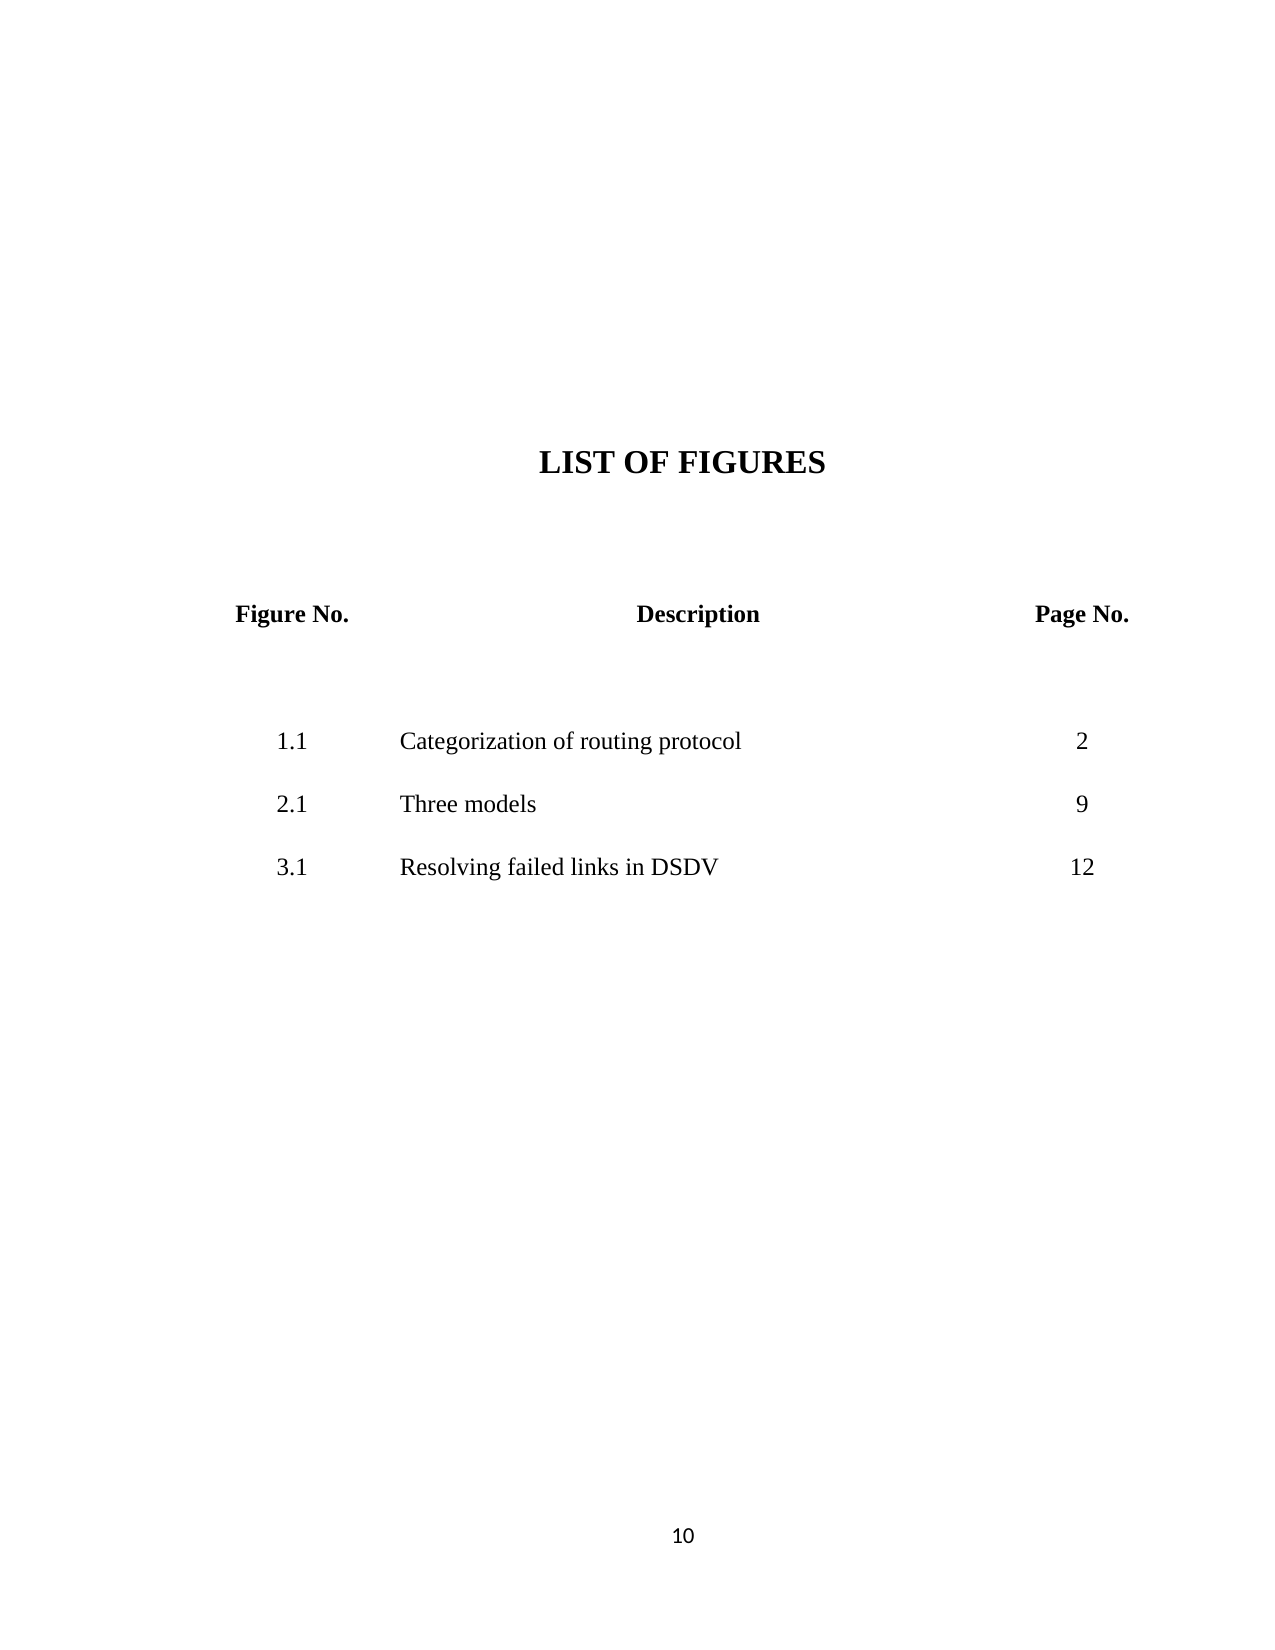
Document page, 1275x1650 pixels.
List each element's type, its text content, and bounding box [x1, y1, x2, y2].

text LIST OF FIGURES [207, 442, 1158, 480]
table_header Page No. [1008, 599, 1156, 726]
table_header Figure No. [196, 599, 388, 726]
table_cell Resolving failed links in DSDV [388, 852, 1008, 938]
table_cell 9 [1008, 789, 1156, 852]
table_cell 1.1 [196, 726, 388, 789]
table_cell 2 [1008, 726, 1156, 789]
table_cell 3.1 [196, 852, 388, 938]
table_cell 2.1 [196, 789, 388, 852]
table_cell Three models [388, 789, 1008, 852]
table_cell Categorization of routing protocol [388, 726, 1008, 789]
table_header Description [388, 599, 1008, 726]
table_cell 12 [1008, 852, 1156, 938]
